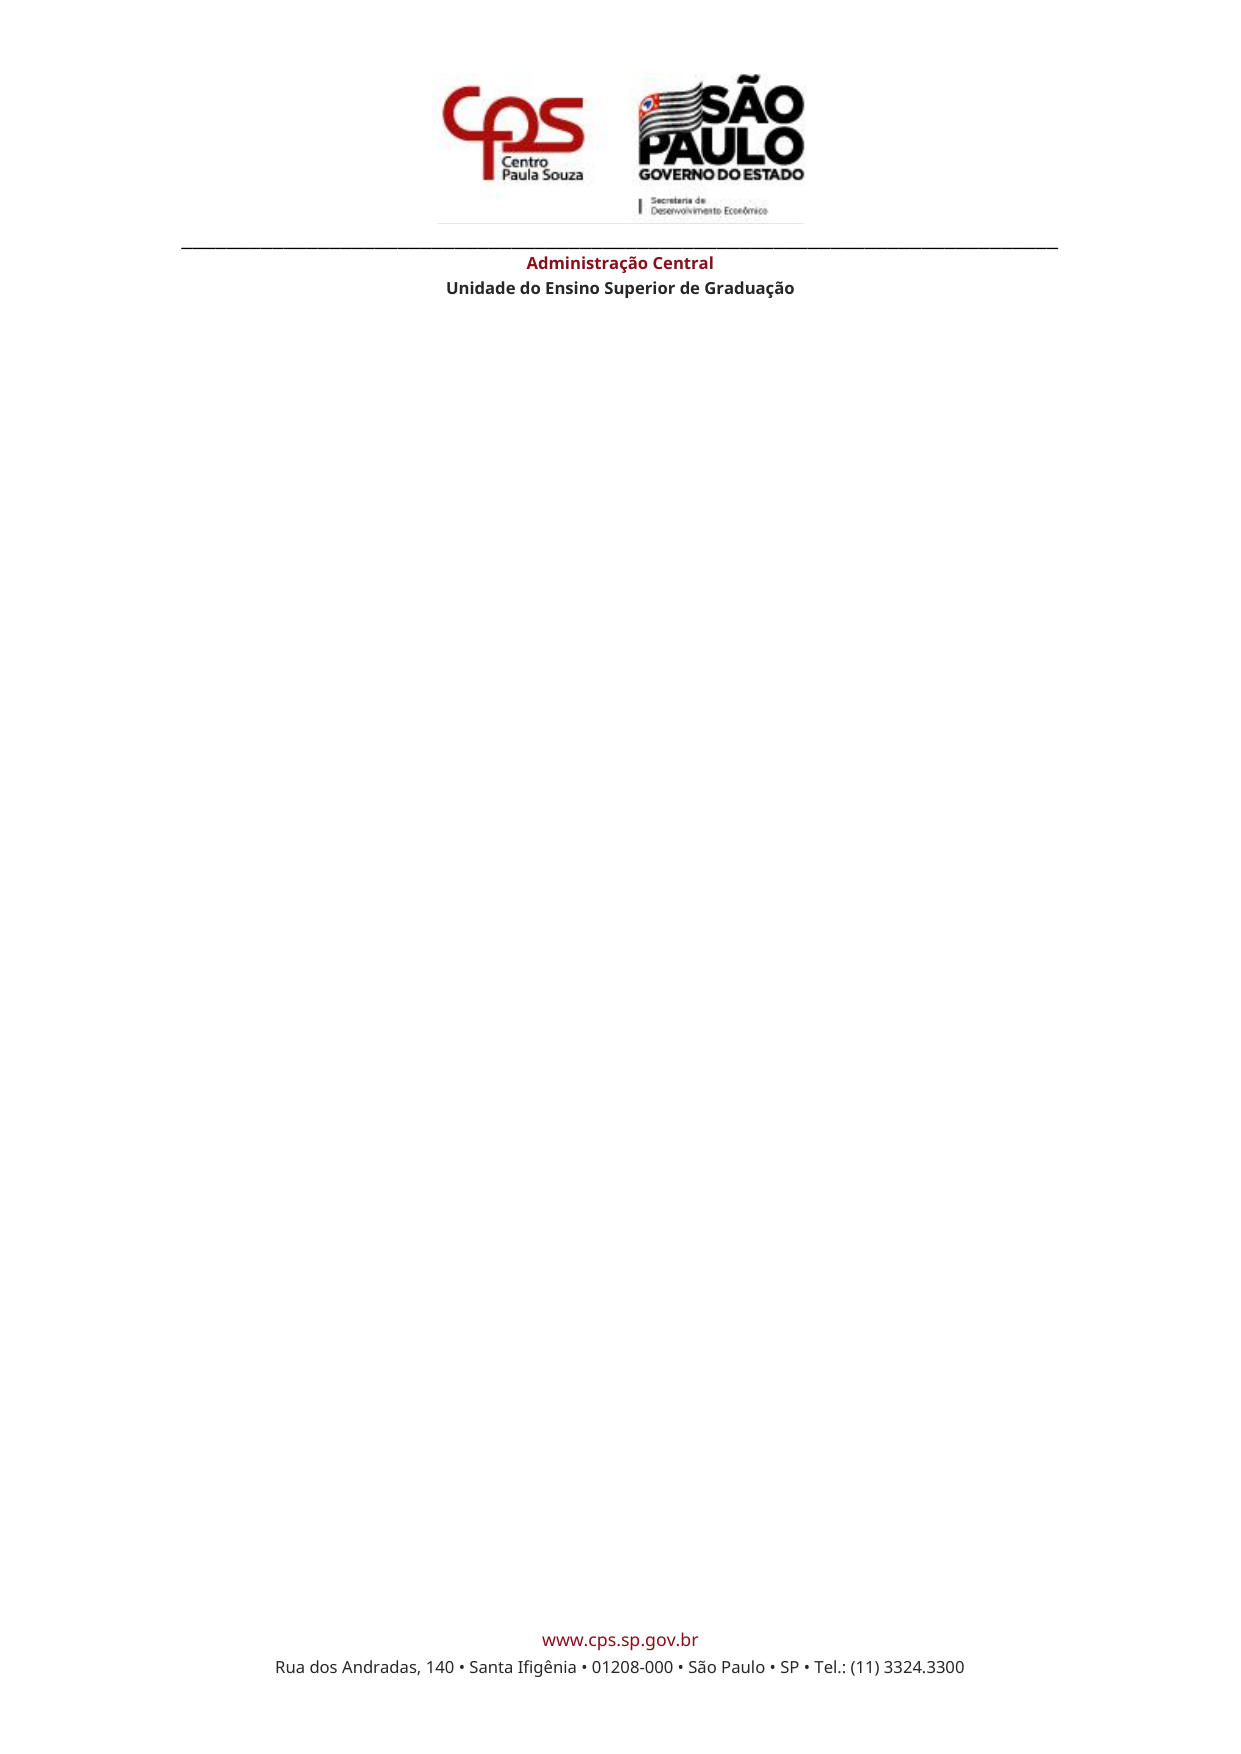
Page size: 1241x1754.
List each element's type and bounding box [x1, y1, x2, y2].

picture [432, 73, 809, 224]
